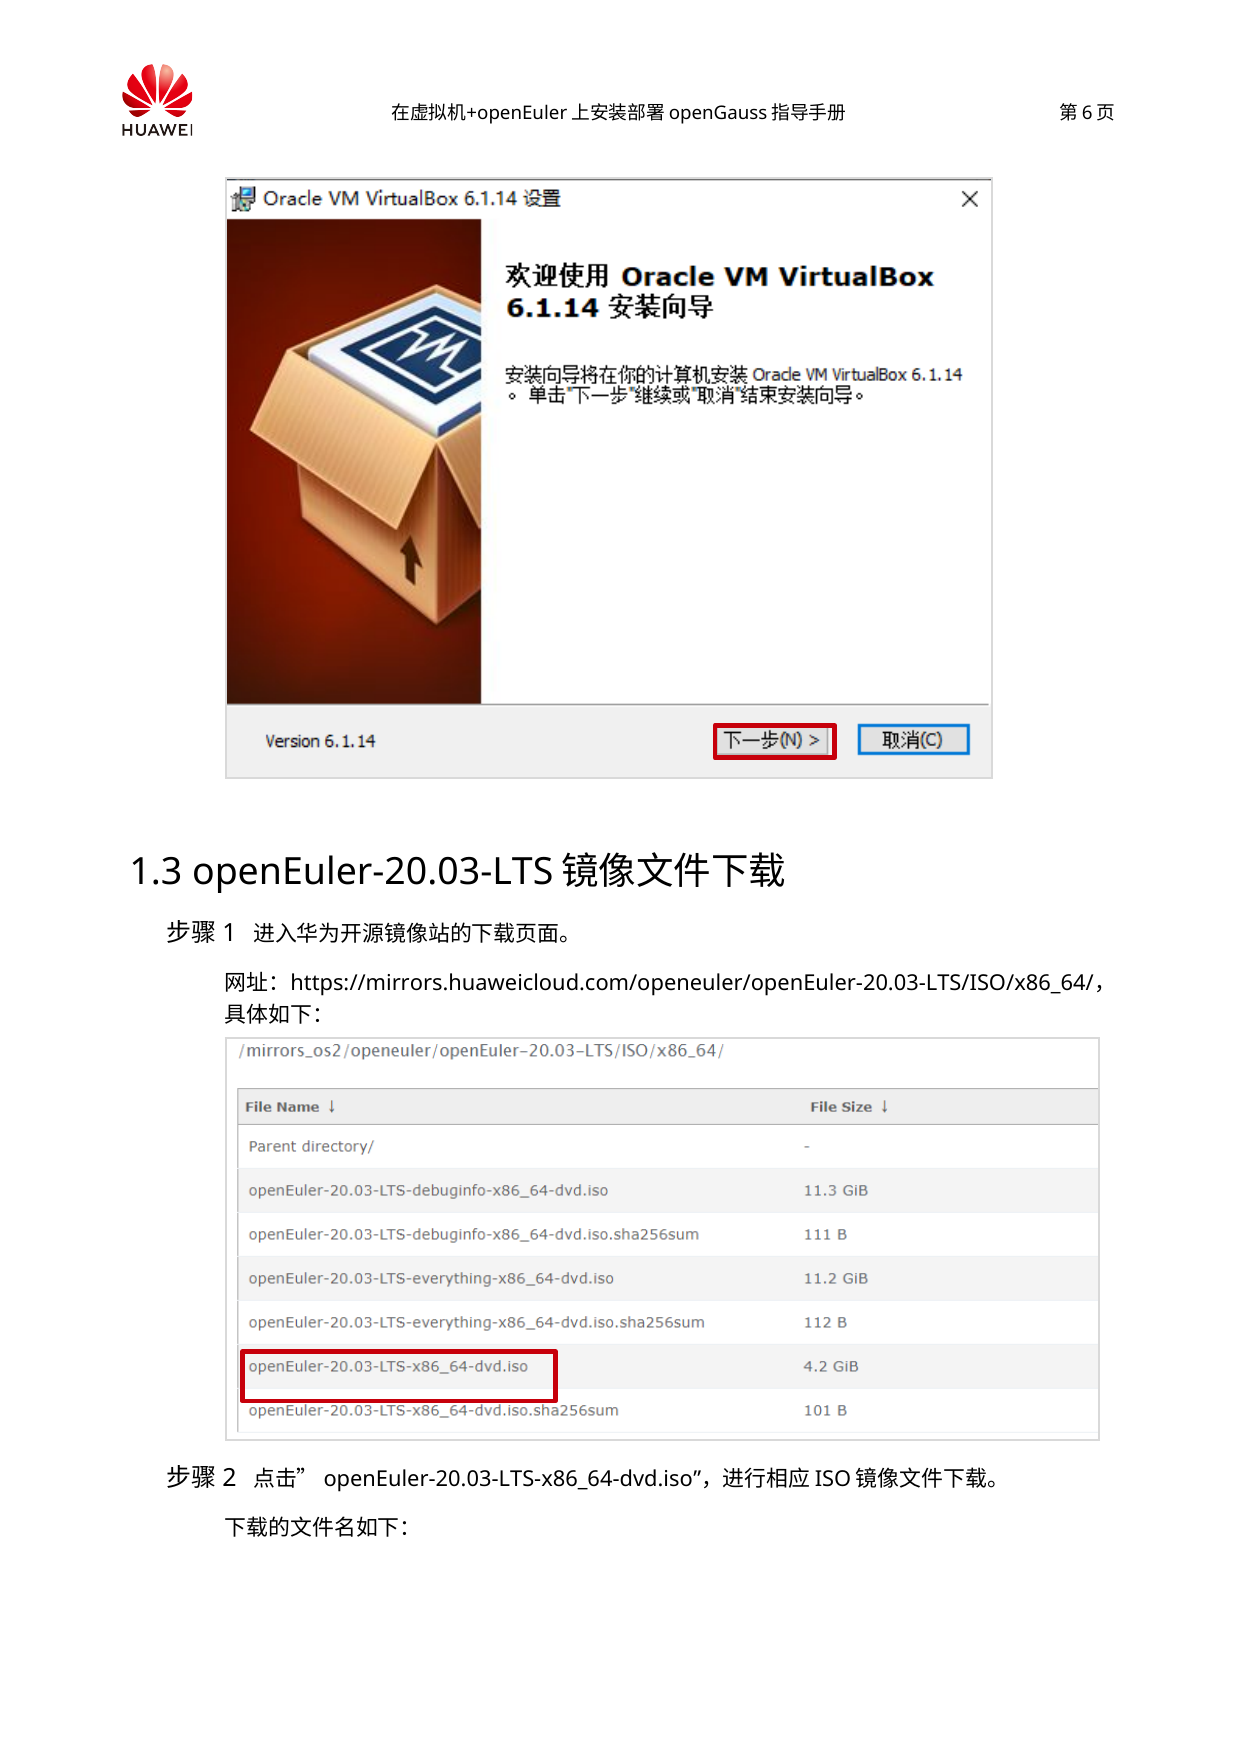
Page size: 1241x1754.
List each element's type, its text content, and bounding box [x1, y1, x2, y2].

picture [227, 179, 991, 777]
picture [227, 1039, 1098, 1439]
text 点击” openEuler-20.03-LTS-x86_64-dvd.iso”，进行相应ISO镜像文件下载。 [236, 1457, 1122, 1494]
text 网址：https://mirrors.huaweicloud.com/openeuler/openEuler-20.03-LTS/ISO/x86_64/，具体如下： [224, 965, 1122, 1029]
text 进入华为开源镜像站的下载页面。 [236, 912, 1122, 949]
text 下载的文件名如下： [224, 1510, 1122, 1542]
subtitle openEuler-20.03-LTS镜像文件下载 [129, 841, 1122, 896]
picture [122, 64, 193, 136]
